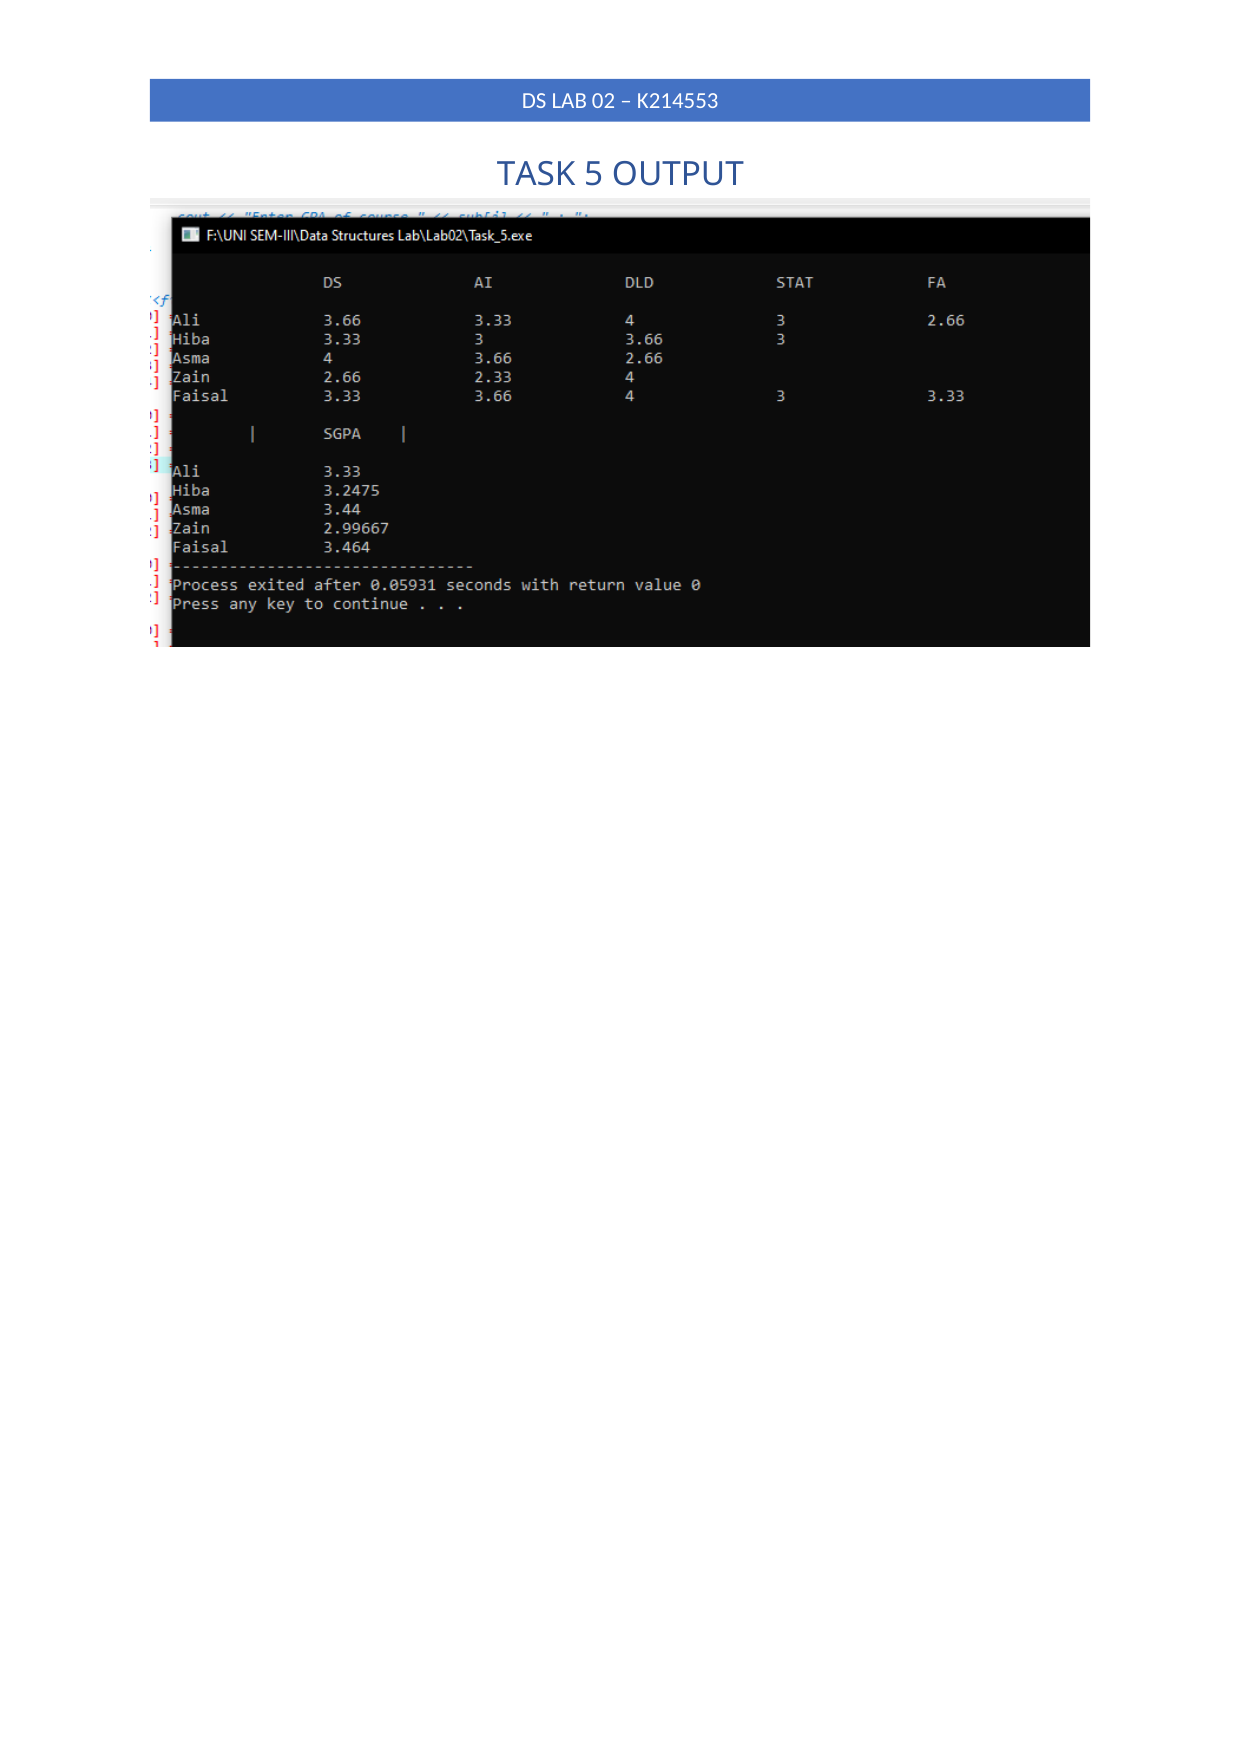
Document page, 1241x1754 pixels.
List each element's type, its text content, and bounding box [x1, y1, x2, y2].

subtitle TASK 5 OUTPUT [150, 150, 1090, 195]
picture [150, 198, 1091, 647]
